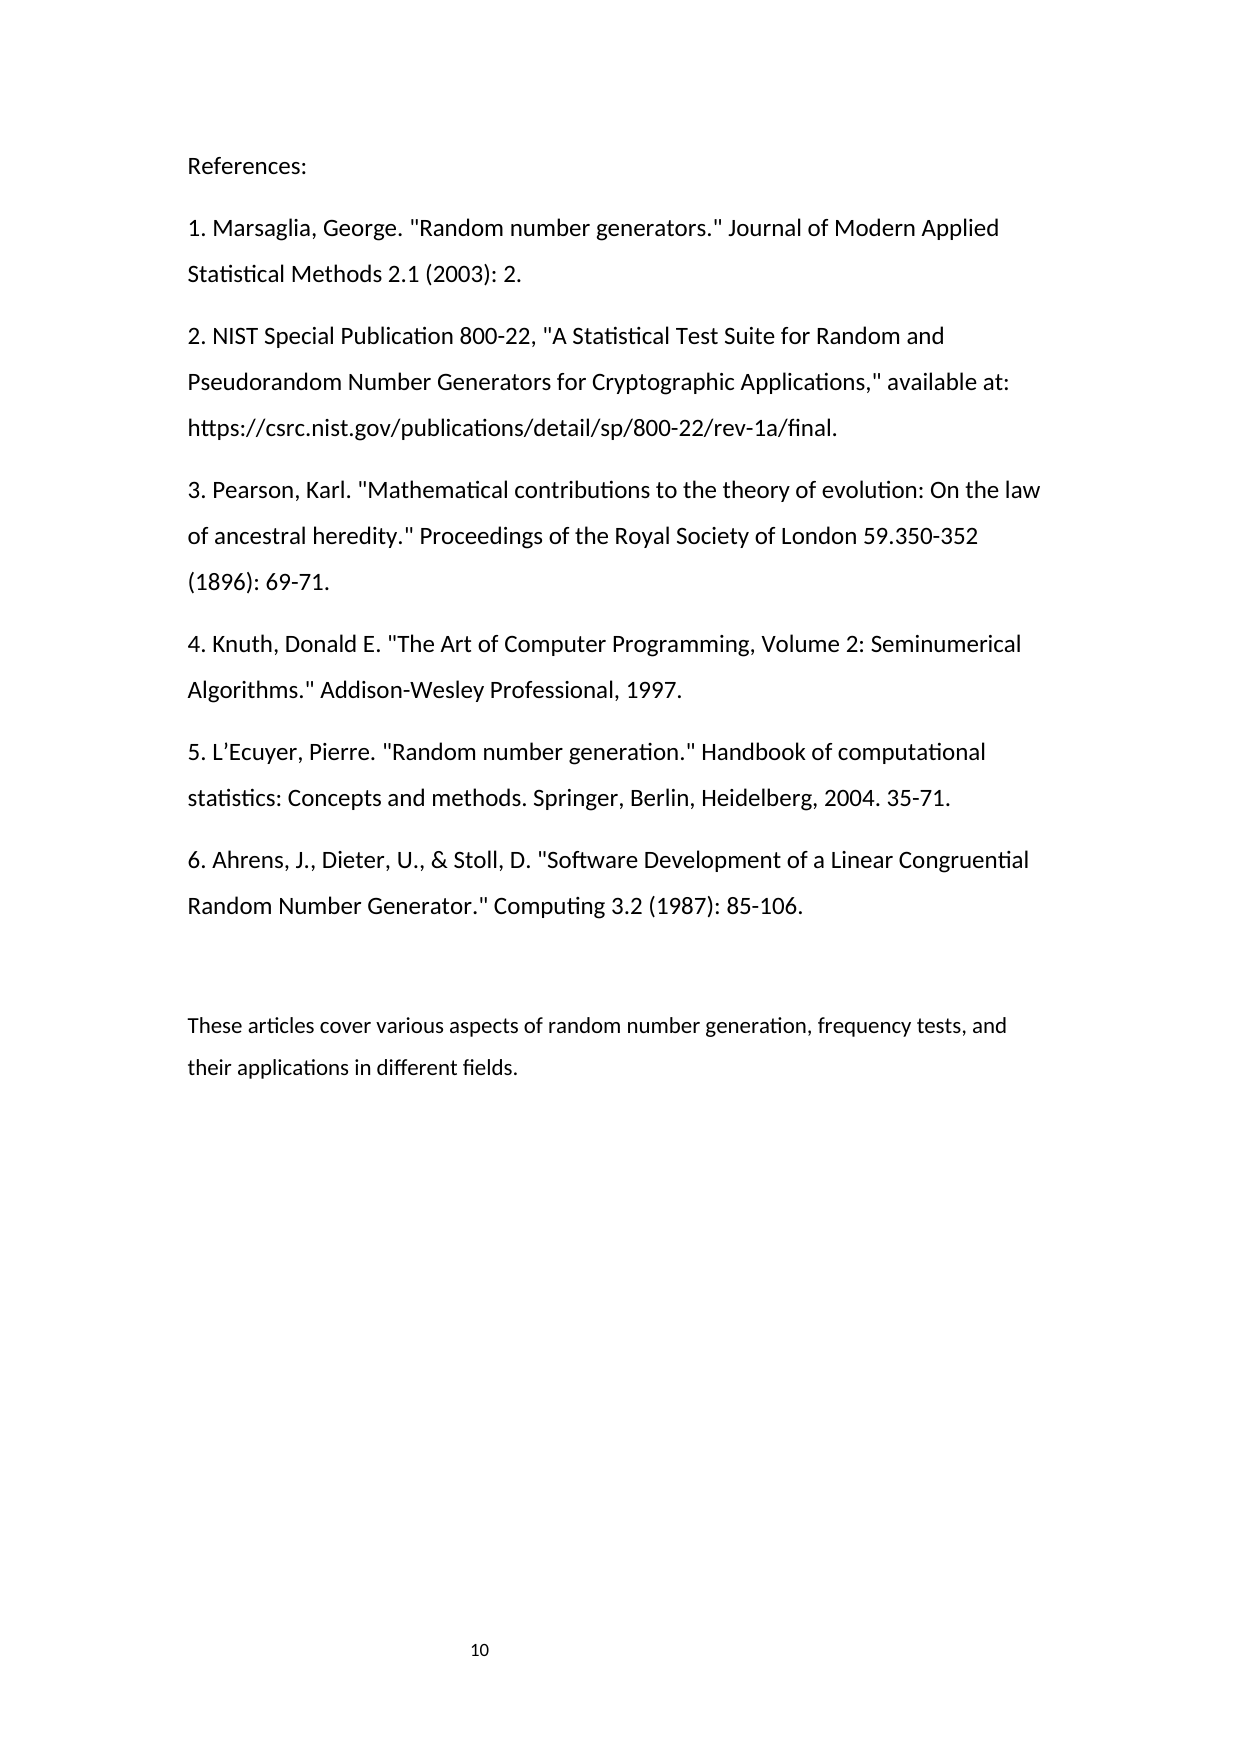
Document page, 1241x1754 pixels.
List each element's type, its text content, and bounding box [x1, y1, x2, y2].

text 3. Pearson, Karl. "Mathematical contributions to the theory of evolution: On the law of ancestral heredity." Proceedings of the Royal Society of London 59.350-352 (1896): 69-71. [187, 474, 1053, 596]
text These articles cover various aspects of random number generation, frequency tests, and their applications in different fields. [187, 1011, 1053, 1081]
text References: [187, 150, 1053, 181]
text 5. L’Ecuyer, Pierre. "Random number generation." Handbook of computational statistics: Concepts and methods. Springer, Berlin, Heidelberg, 2004. 35-71. [187, 736, 1053, 813]
text 6. Ahrens, J., Dieter, U., & Stoll, D. "Software Development of a Linear Congruential Random Number Generator." Computing 3.2 (1987): 85-106. [187, 844, 1053, 921]
text 2. NIST Special Publication 800-22, "A Statistical Test Suite for Random and Pseudorandom Number Generators for Cryptographic Applications," available at: https://csrc.nist.gov/publications/detail/sp/800-22/rev-1a/final. [187, 321, 1053, 442]
text 1. Marsaglia, George. "Random number generators." Journal of Modern Applied Statistical Methods 2.1 (2003): 2. [187, 212, 1053, 289]
text 4. Knuth, Donald E. "The Art of Computer Programming, Volume 2: Seminumerical Algorithms." Addison-Wesley Professional, 1997. [187, 628, 1053, 704]
